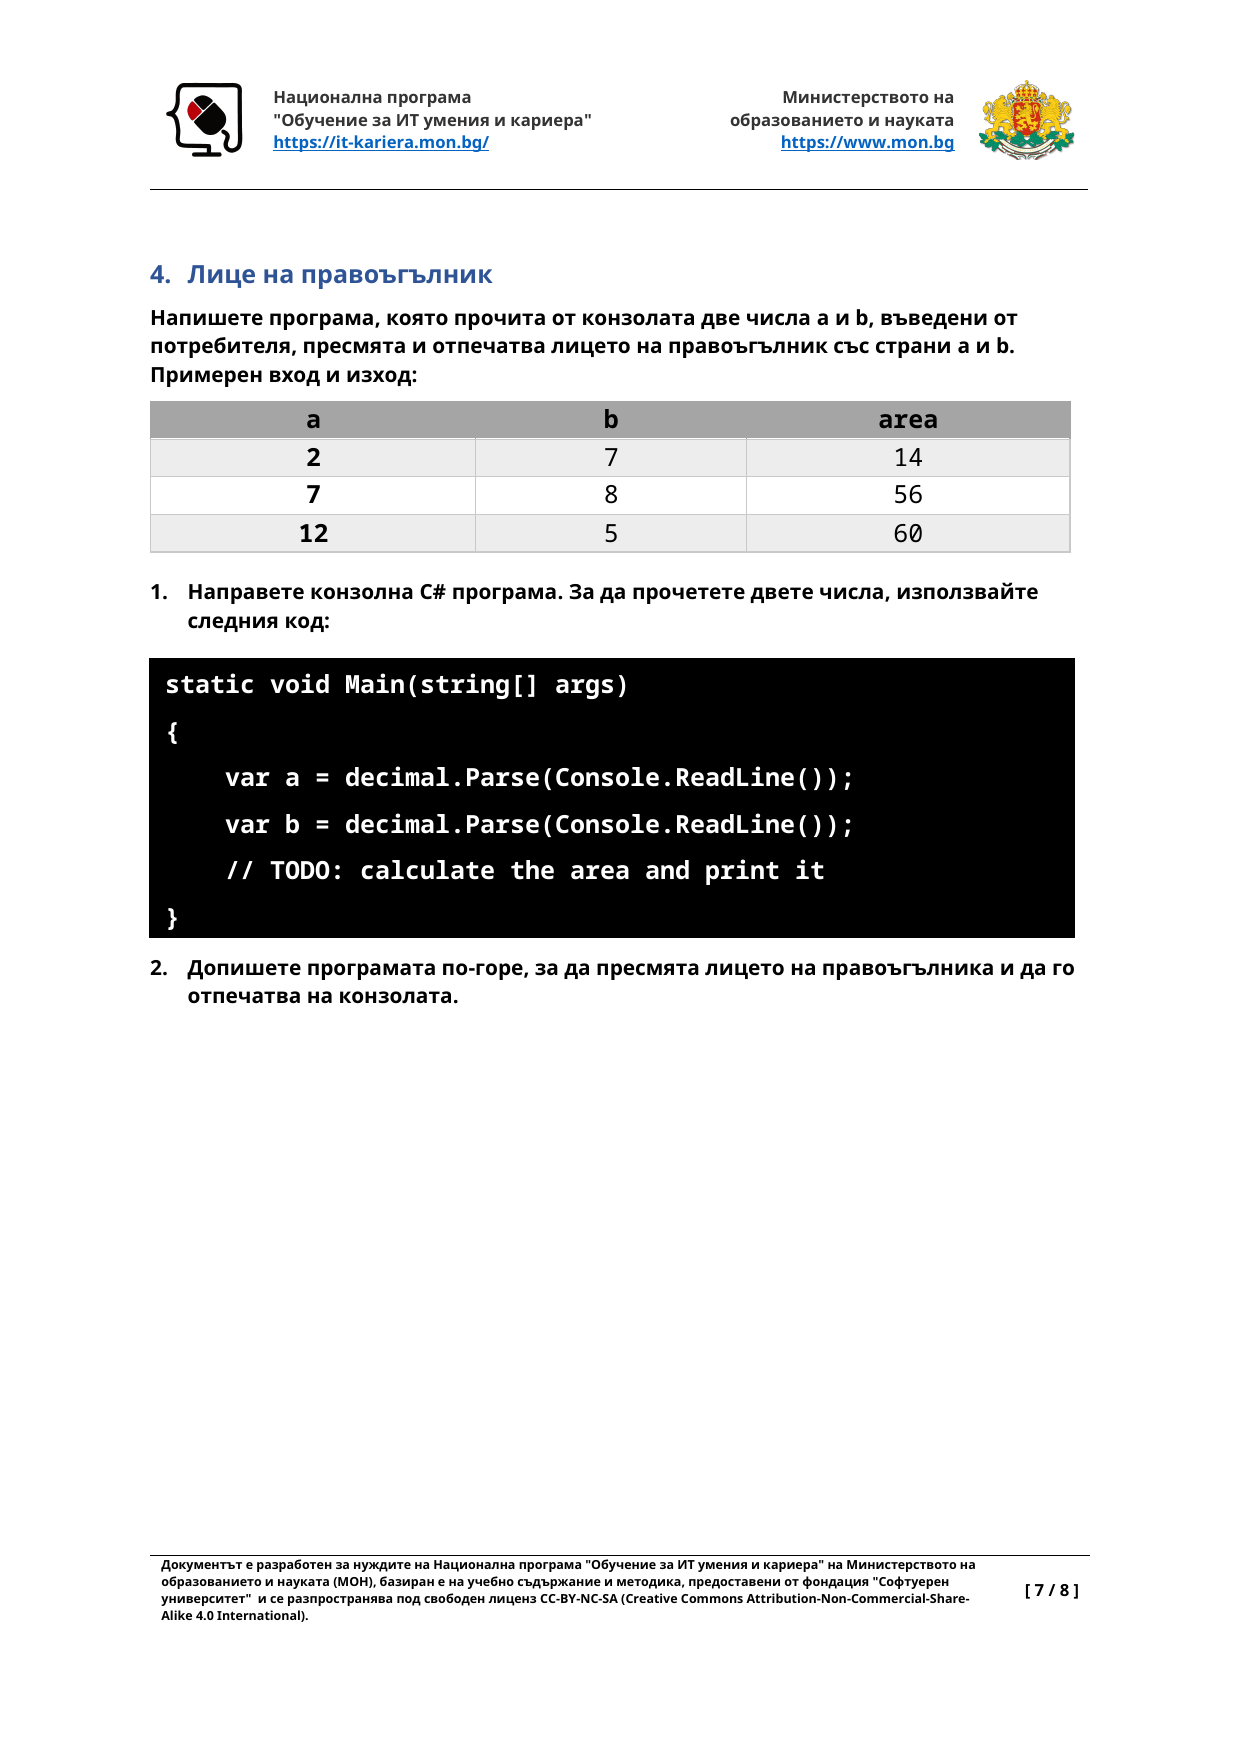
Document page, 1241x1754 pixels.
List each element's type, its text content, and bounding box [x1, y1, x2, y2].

table_cell 7 [151, 477, 475, 514]
subtitle Лице на правоъгълник [150, 256, 1090, 290]
table_cell 12 [151, 515, 475, 551]
table_header b [476, 402, 746, 438]
table_cell 5 [476, 515, 746, 551]
table_cell 8 [476, 477, 746, 514]
table_cell 7 [476, 440, 746, 476]
table_header area [747, 402, 1069, 438]
picture [161, 75, 251, 165]
table_header a [151, 402, 475, 438]
list Направете конзолна C# програма. За да прочетете двете числа, използвайте следния код: [150, 577, 1090, 634]
table_cell 14 [747, 440, 1069, 476]
text Напишете програма, която прочита от конзолата две числа a и b, въведени от потребителя, пресмята и отпечатва лицето на правоъгълник със страни a и b. Примерен вход и изход: [150, 303, 1090, 388]
list Допишете програмата по-горе, за да пресмята лицето на правоъгълника и да го отпечатва на конзолата. [150, 953, 1090, 1010]
table_cell 60 [747, 515, 1069, 551]
picture [978, 79, 1075, 160]
table_cell 56 [747, 477, 1069, 514]
table_cell 2 [151, 440, 475, 476]
